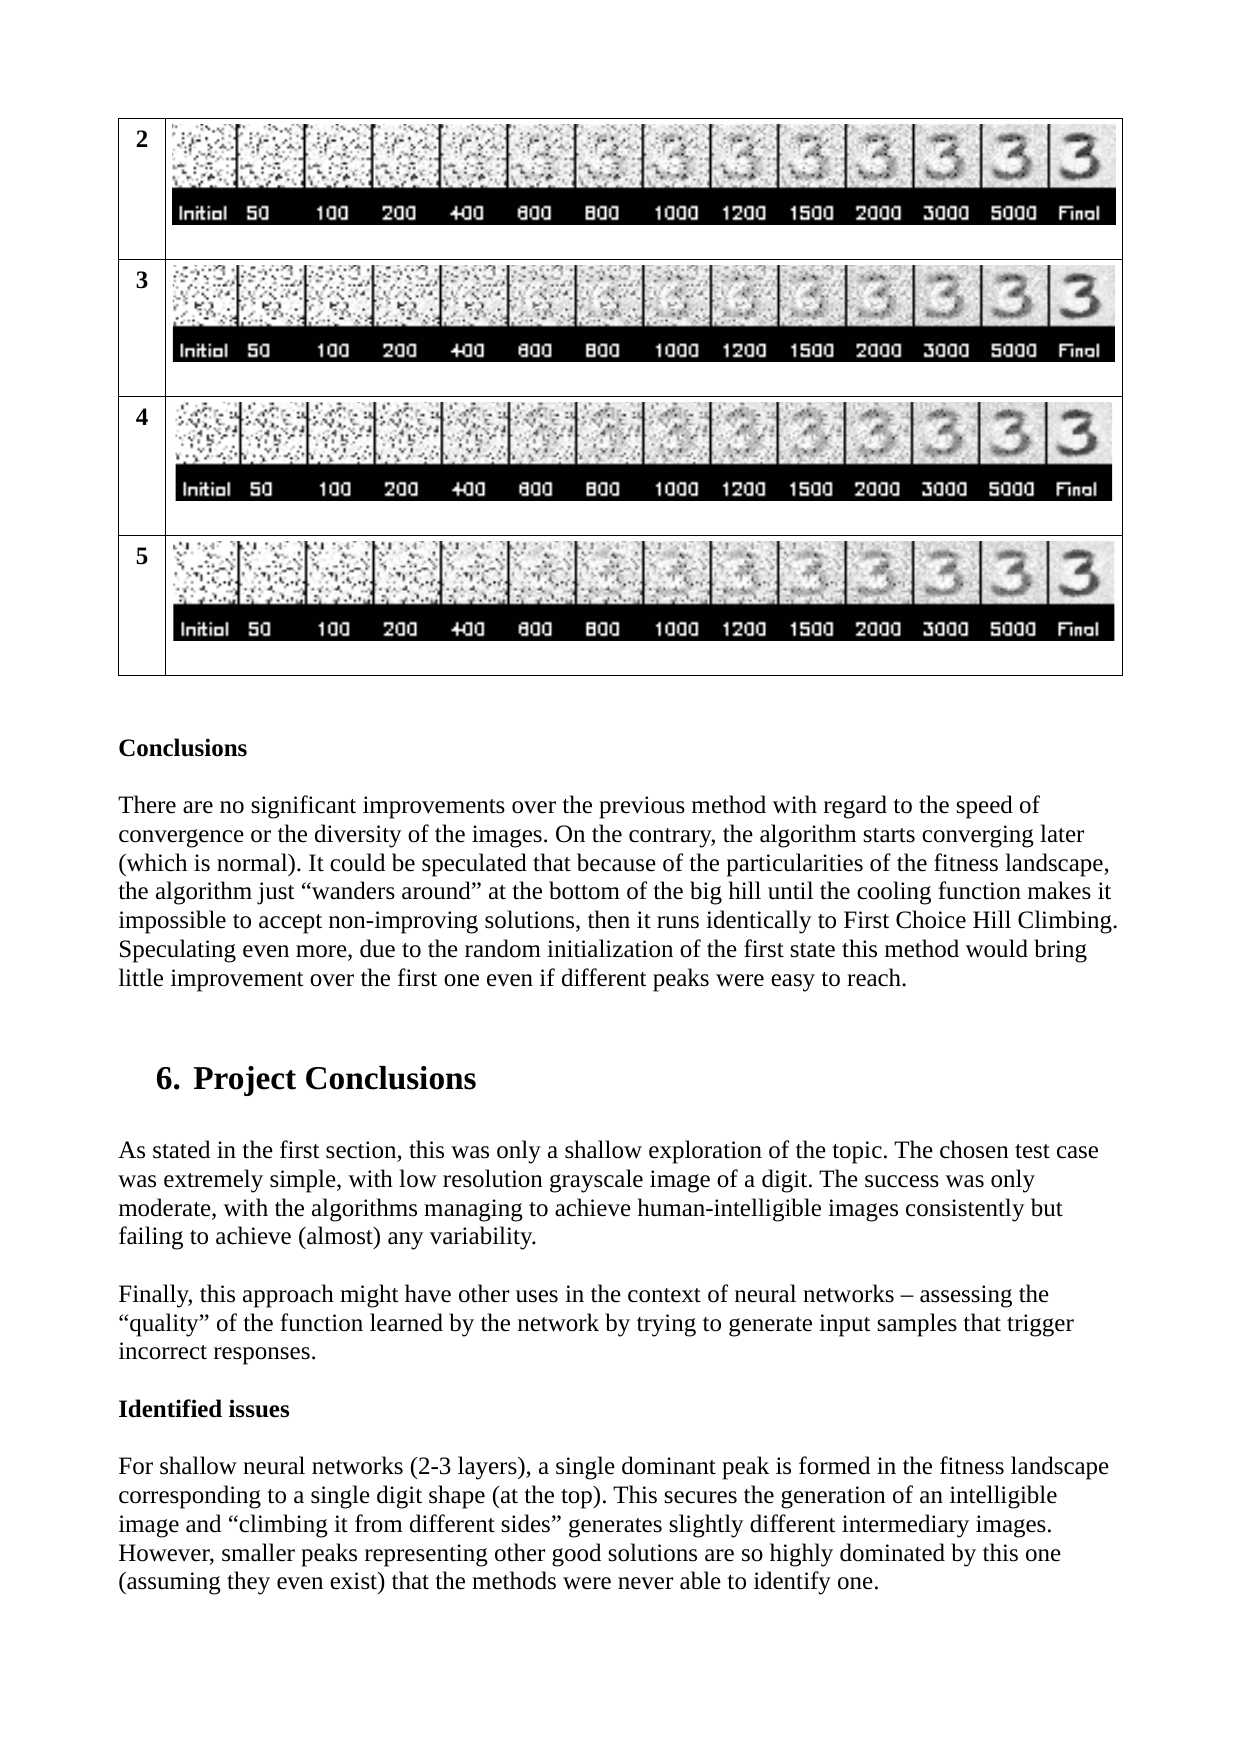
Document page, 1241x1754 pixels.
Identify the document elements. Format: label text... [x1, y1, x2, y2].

table_cell 5 [119, 536, 165, 675]
picture [172, 265, 1115, 362]
table_cell [166, 397, 1122, 535]
text Identified issues [118, 1394, 1122, 1423]
list Project Conclusions [156, 1058, 1122, 1097]
text For shallow neural networks (2-3 layers), a single dominant peak is formed in the fitness landscape corresponding to a single digit shape (at the top). This secures the generation of an intelligible image and “climbing it from different sides” generates slightly different intermediary images. However, smaller peaks representing other good solutions are so highly dominated by this one (assuming they even exist) that the methods were never able to identify one. [118, 1451, 1122, 1595]
text There are no significant improvements over the previous method with regard to the speed of convergence or the diversity of the images. On the contrary, the algorithm starts converging later (which is normal). It could be speculated that because of the particularities of the fitness landscape, the algorithm just “wanders around” at the bottom of the big hill until the cooling function makes it impossible to accept non-improving solutions, then it runs identically to First Choice Hill Climbing. Speculating even more, due to the random initialization of the first state this method would bring little improvement over the first one even if different peaks were easy to reach. [118, 790, 1122, 991]
text Finally, this approach might have other uses in the context of neural networks – assessing the “quality” of the function learned by the network by trying to generate input samples that trigger incorrect responses. [118, 1279, 1122, 1365]
text Conclusions [118, 733, 1122, 761]
picture [172, 124, 1116, 225]
table_cell 4 [119, 397, 165, 535]
table_cell [166, 260, 1122, 396]
table_cell 3 [119, 260, 165, 396]
text As stated in the first section, this was only a shallow exploration of the topic. The chosen test case was extremely simple, with low resolution grayscale image of a digit. The success was only moderate, with the algorithms managing to achieve human-intelligible images consistently but failing to achieve (almost) any variability. [118, 1135, 1122, 1250]
table_cell [166, 536, 1122, 675]
table_cell [166, 119, 1122, 259]
picture [173, 541, 1115, 641]
table_cell 2 [119, 119, 165, 259]
picture [175, 402, 1113, 501]
